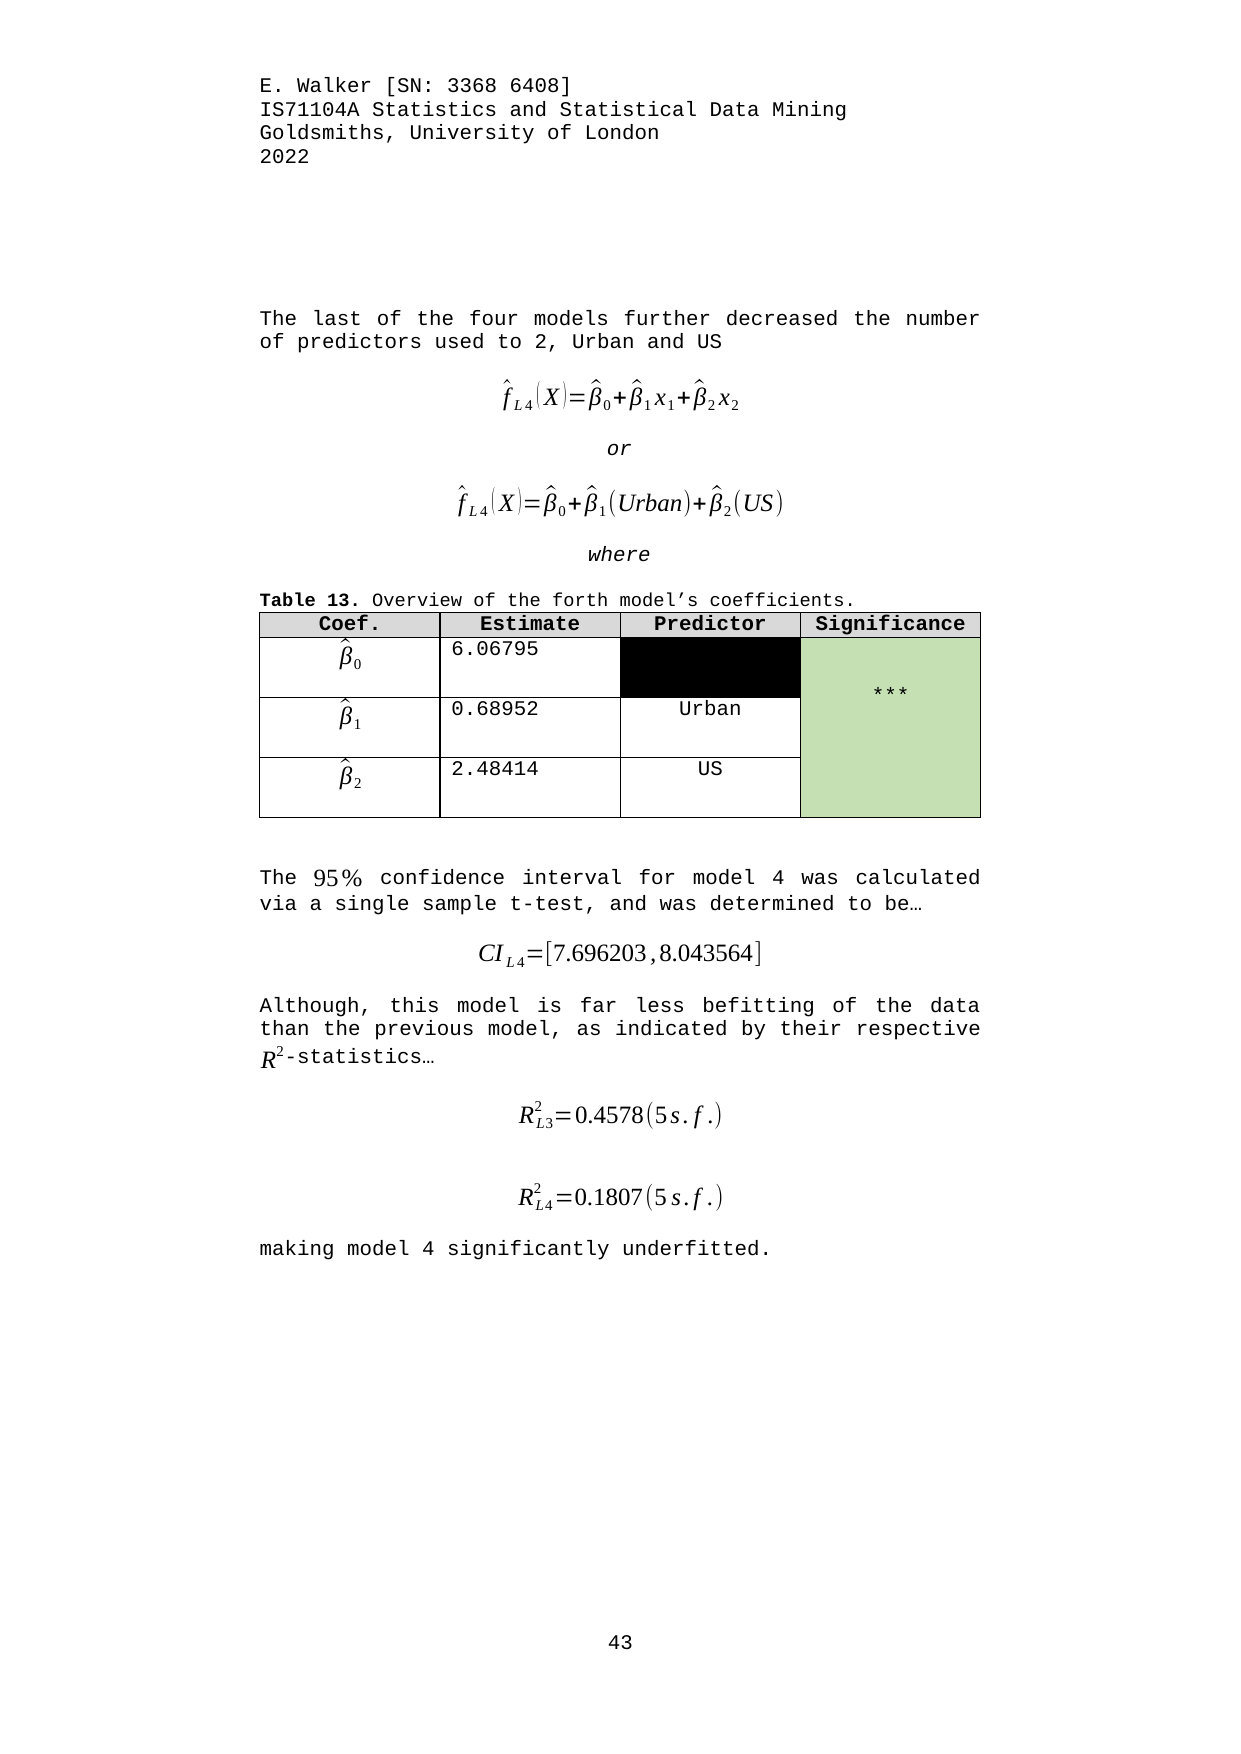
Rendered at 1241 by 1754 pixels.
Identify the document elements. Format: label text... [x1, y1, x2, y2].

text Although, this model is far less befitting of the data than the previous model, as indicated by their respective -statistics… [259, 995, 981, 1073]
text The confidence interval for model 4 was calculated via a single sample t-test, and was determined to be… [259, 865, 981, 916]
table_header Estimate [441, 613, 620, 637]
table_cell [260, 698, 439, 757]
text The last of the four models further decreased the number of predictors used to 2, Urban and US [259, 308, 981, 355]
text making model 4 significantly underfitted. [259, 1238, 981, 1261]
table_cell US [621, 758, 800, 817]
table_cell 0.68952 [441, 698, 620, 757]
table_cell 6.06795 [441, 638, 620, 697]
table_header Predictor [621, 613, 800, 637]
table_cell [260, 758, 439, 817]
table_cell Urban [621, 698, 800, 757]
text where [259, 544, 981, 567]
table_cell [260, 638, 439, 697]
table_cell 2.48414 [441, 758, 620, 817]
table_cell [621, 638, 800, 697]
table_header Significance [801, 613, 980, 637]
table_header Coef. [260, 613, 439, 637]
table_cell *** [801, 638, 980, 817]
text or [259, 437, 981, 461]
